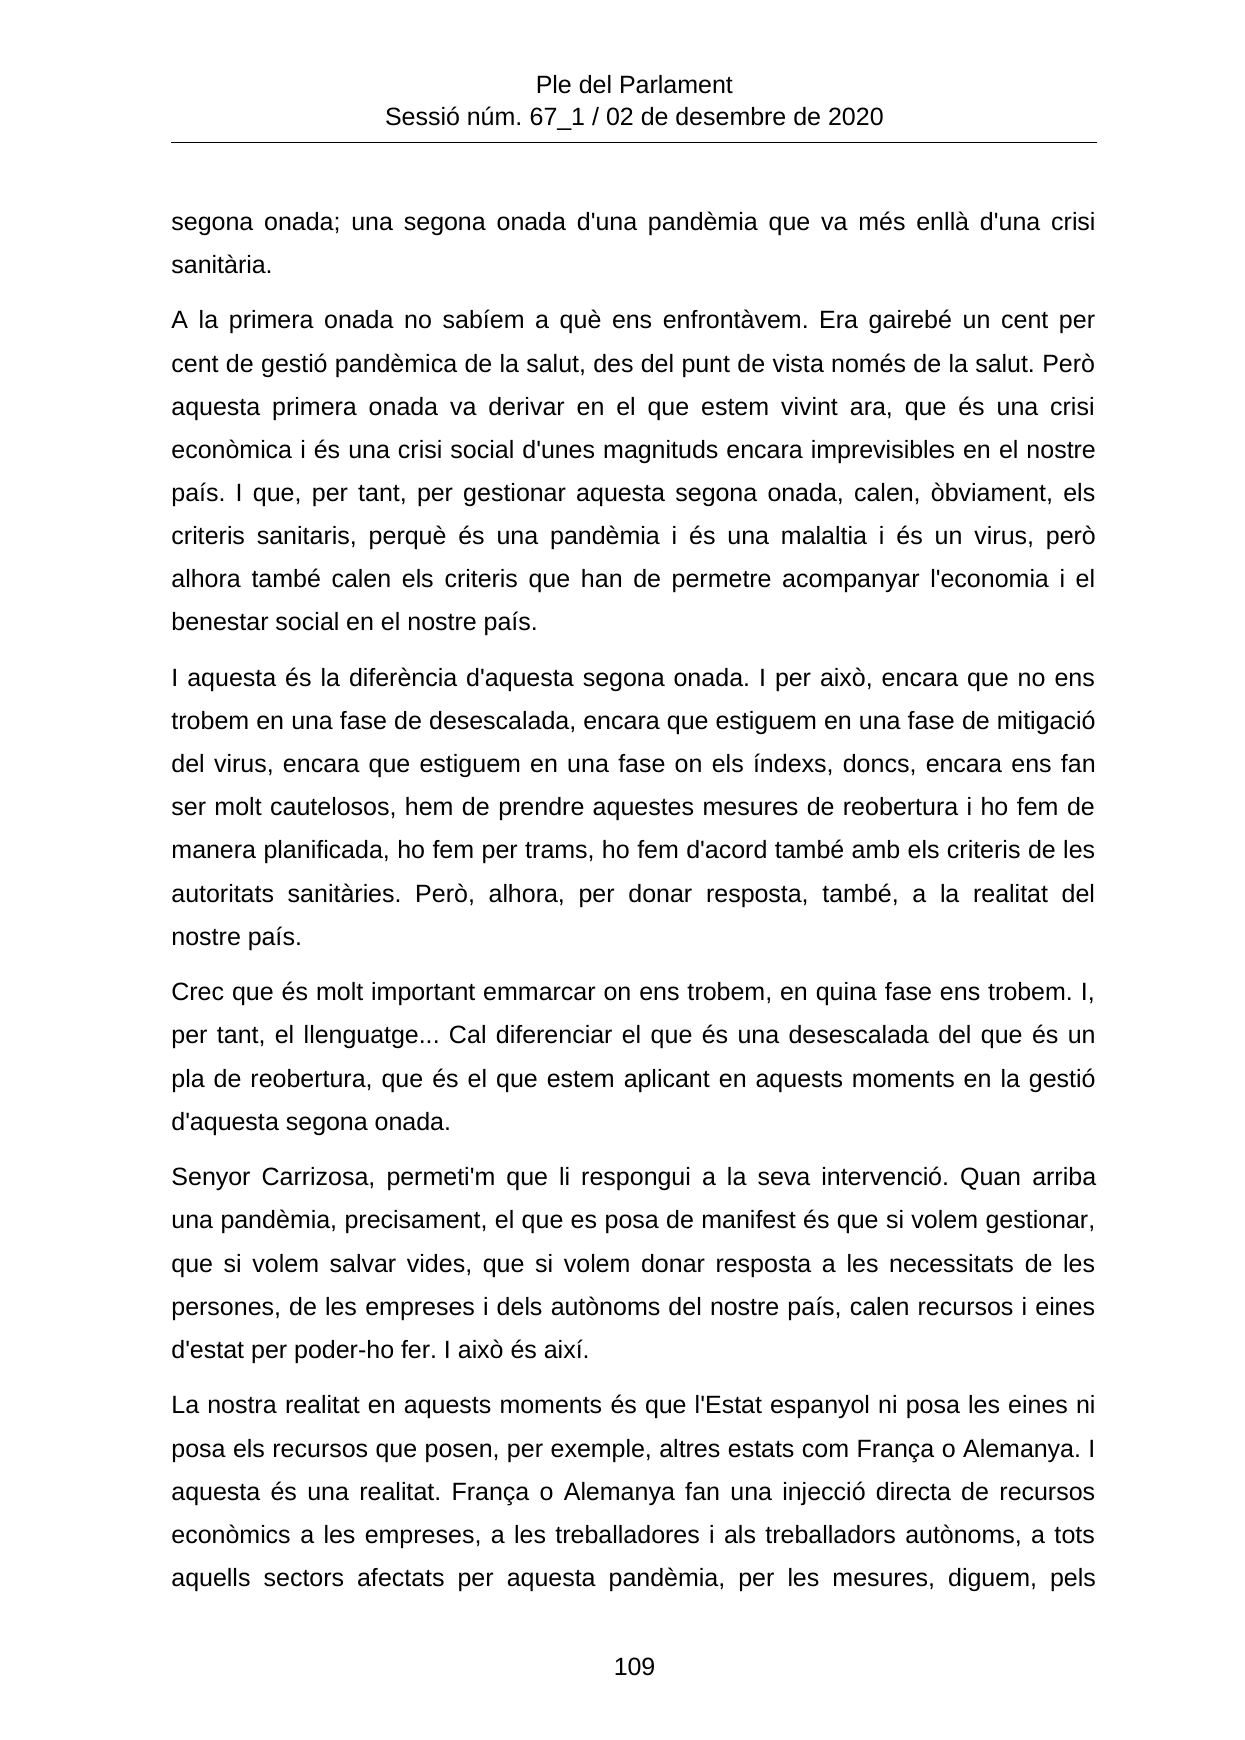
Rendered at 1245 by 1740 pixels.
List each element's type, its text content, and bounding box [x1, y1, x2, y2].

text Crec que és molt important emmarcar on ens trobem, en quina fase ens trobem. I, per tant, el llenguatge... Cal diferenciar el que és una desescalada del que és un pla de reobertura, que és el que estem aplicant en aquests moments en la gestió d'aquesta segona onada. [171, 977, 1097, 1136]
text A la primera onada no sabíem a què ens enfrontàvem. Era gairebé un cent per cent de gestió pandèmica de la salut, des del punt de vista només de la salut. Però aquesta primera onada va derivar en el que estem vivint ara, que és una crisi econòmica i és una crisi social d'unes magnituds encara imprevisibles en el nostre país. I que, per tant, per gestionar aquesta segona onada, calen, òbviament, els criteris sanitaris, perquè és una pandèmia i és una malaltia i és un virus, però alhora també calen els criteris que han de permetre acompanyar l'economia i el benestar social en el nostre país. [171, 306, 1097, 636]
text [171, 207, 1097, 279]
text I aquesta és la diferència d'aquesta segona onada. I per això, encara que no ens trobem en una fase de desescalada, encara que estiguem en una fase de mitigació del virus, encara que estiguem en una fase on els índexs, doncs, encara ens fan ser molt cautelosos, hem de prendre aquestes mesures de reobertura i ho fem de manera planificada, ho fem per trams, ho fem d'acord també amb els criteris de les autoritats sanitàries. Però, alhora, per donar resposta, també, a la realitat del nostre país. [171, 663, 1097, 951]
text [171, 1391, 1097, 1592]
text Senyor Carrizosa, permeti'm que li respongui a la seva intervenció. Quan arriba una pandèmia, precisament, el que es posa de manifest és que si volem gestionar, que si volem salvar vides, que si volem donar resposta a les necessitats de les persones, de les empreses i dels autònoms del nostre país, calen recursos i eines d'estat per poder-ho fer. I això és així. [171, 1162, 1097, 1364]
